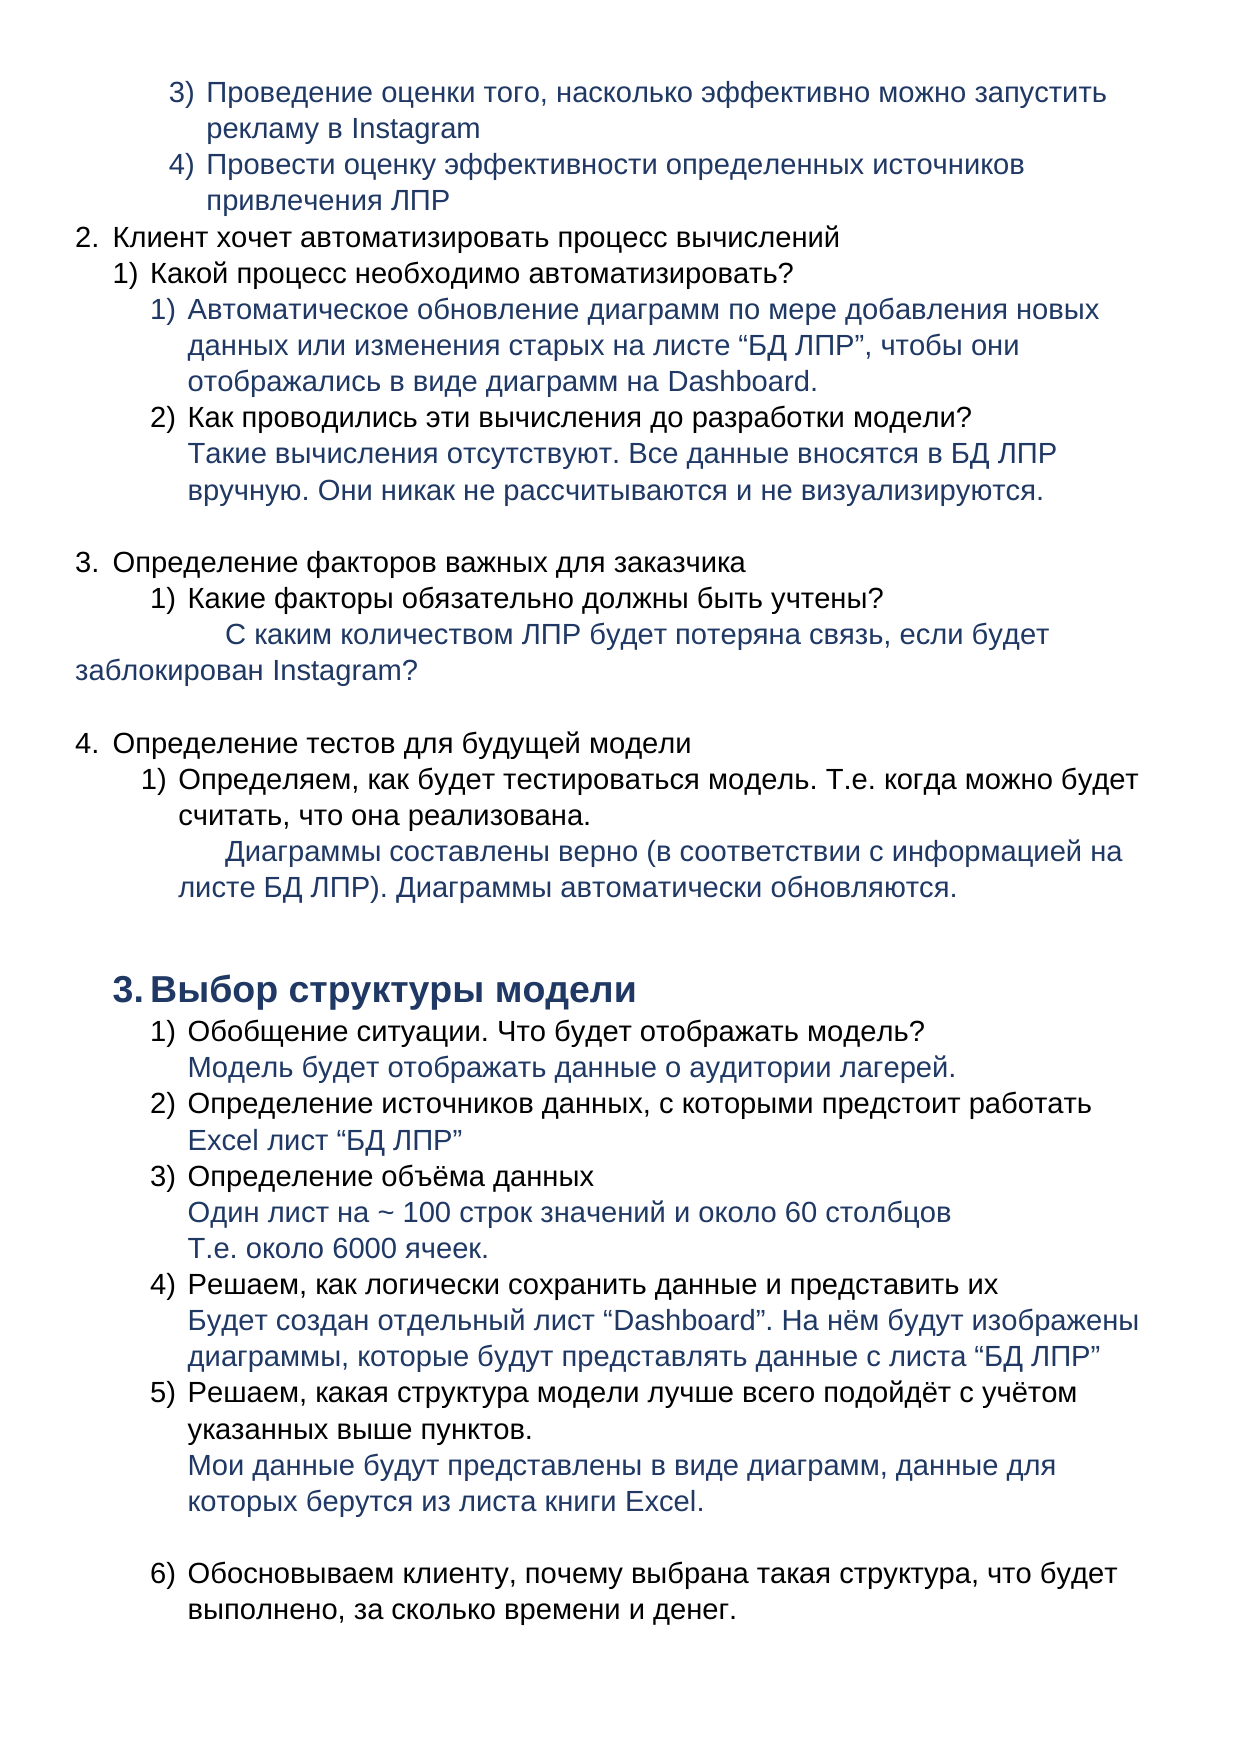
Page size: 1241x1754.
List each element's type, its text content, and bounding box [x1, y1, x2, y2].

list Определяем, как будет тестироваться модель. Т.е. когда можно будет считать, что она реализована. [141, 762, 1165, 831]
list Определение объёма данных [150, 1159, 1165, 1192]
list С каким количеством ЛПР будет потеряна связь, если будет заблокирован Instagram? [75, 617, 1165, 687]
list Один лист на ~ 100 строк значений и около 60 столбцов [187, 1195, 1165, 1228]
list Такие вычисления отсутствуют. Все данные вносятся в БД ЛПР вручную. Они никак не рассчитываются и не визуализируются. [187, 436, 1165, 506]
list Excel лист “БД ЛПР” [187, 1122, 1165, 1156]
list Решаем, какая структура модели лучше всего подойдёт с учётом указанных выше пунктов. [150, 1376, 1165, 1445]
list Модель будет отображать данные о аудитории лагерей. [187, 1050, 1165, 1084]
list Диаграммы составлены верно (в соответствии с информацией на листе БД ЛПР). Диаграммы автоматически обновляются. [178, 834, 1165, 904]
list Определение тестов для будущей модели [75, 726, 1165, 759]
list Обосновываем клиенту, почему выбрана такая структура, что будет выполнено, за сколько времени и денег. [150, 1556, 1165, 1626]
list Как проводились эти вычисления до разработки модели? [150, 400, 1165, 434]
list Т.е. около 6000 ячеек. [187, 1231, 1165, 1264]
list Провести оценку эффективности определенных источников привлечения ЛПР [169, 147, 1165, 217]
list Будет создан отдельный лист “Dashboard”. На нём будут изображены диаграммы, которые будут представлять данные с листа “БД ЛПР” [187, 1303, 1165, 1373]
list Автоматическое обновление диаграмм по мере добавления новых данных или изменения старых на листе “БД ЛПР”, чтобы они отображались в виде диаграмм на Dashboard. [150, 292, 1165, 398]
list Мои данные будут представлены в виде диаграмм, данные для которых берутся из листа книги Excel. [187, 1448, 1165, 1517]
list Определение факторов важных для заказчика [75, 545, 1165, 578]
list Обобщение ситуации. Что будет отображать модель? [150, 1014, 1165, 1048]
list Какие факторы обязательно должны быть учтены? [150, 581, 1165, 614]
list Определение источников данных, с которыми предстоит работать [150, 1086, 1165, 1120]
list Решаем, как логически сохранить данные и представить их [150, 1267, 1165, 1301]
list Проведение оценки того, насколько эффективно можно запустить рекламу в Instagram [169, 75, 1165, 145]
list Какой процесс необходимо автоматизировать? [112, 256, 1165, 289]
list Клиент хочет автоматизировать процесс вычислений [75, 219, 1165, 253]
text Выбор структуры модели [112, 967, 1165, 1011]
